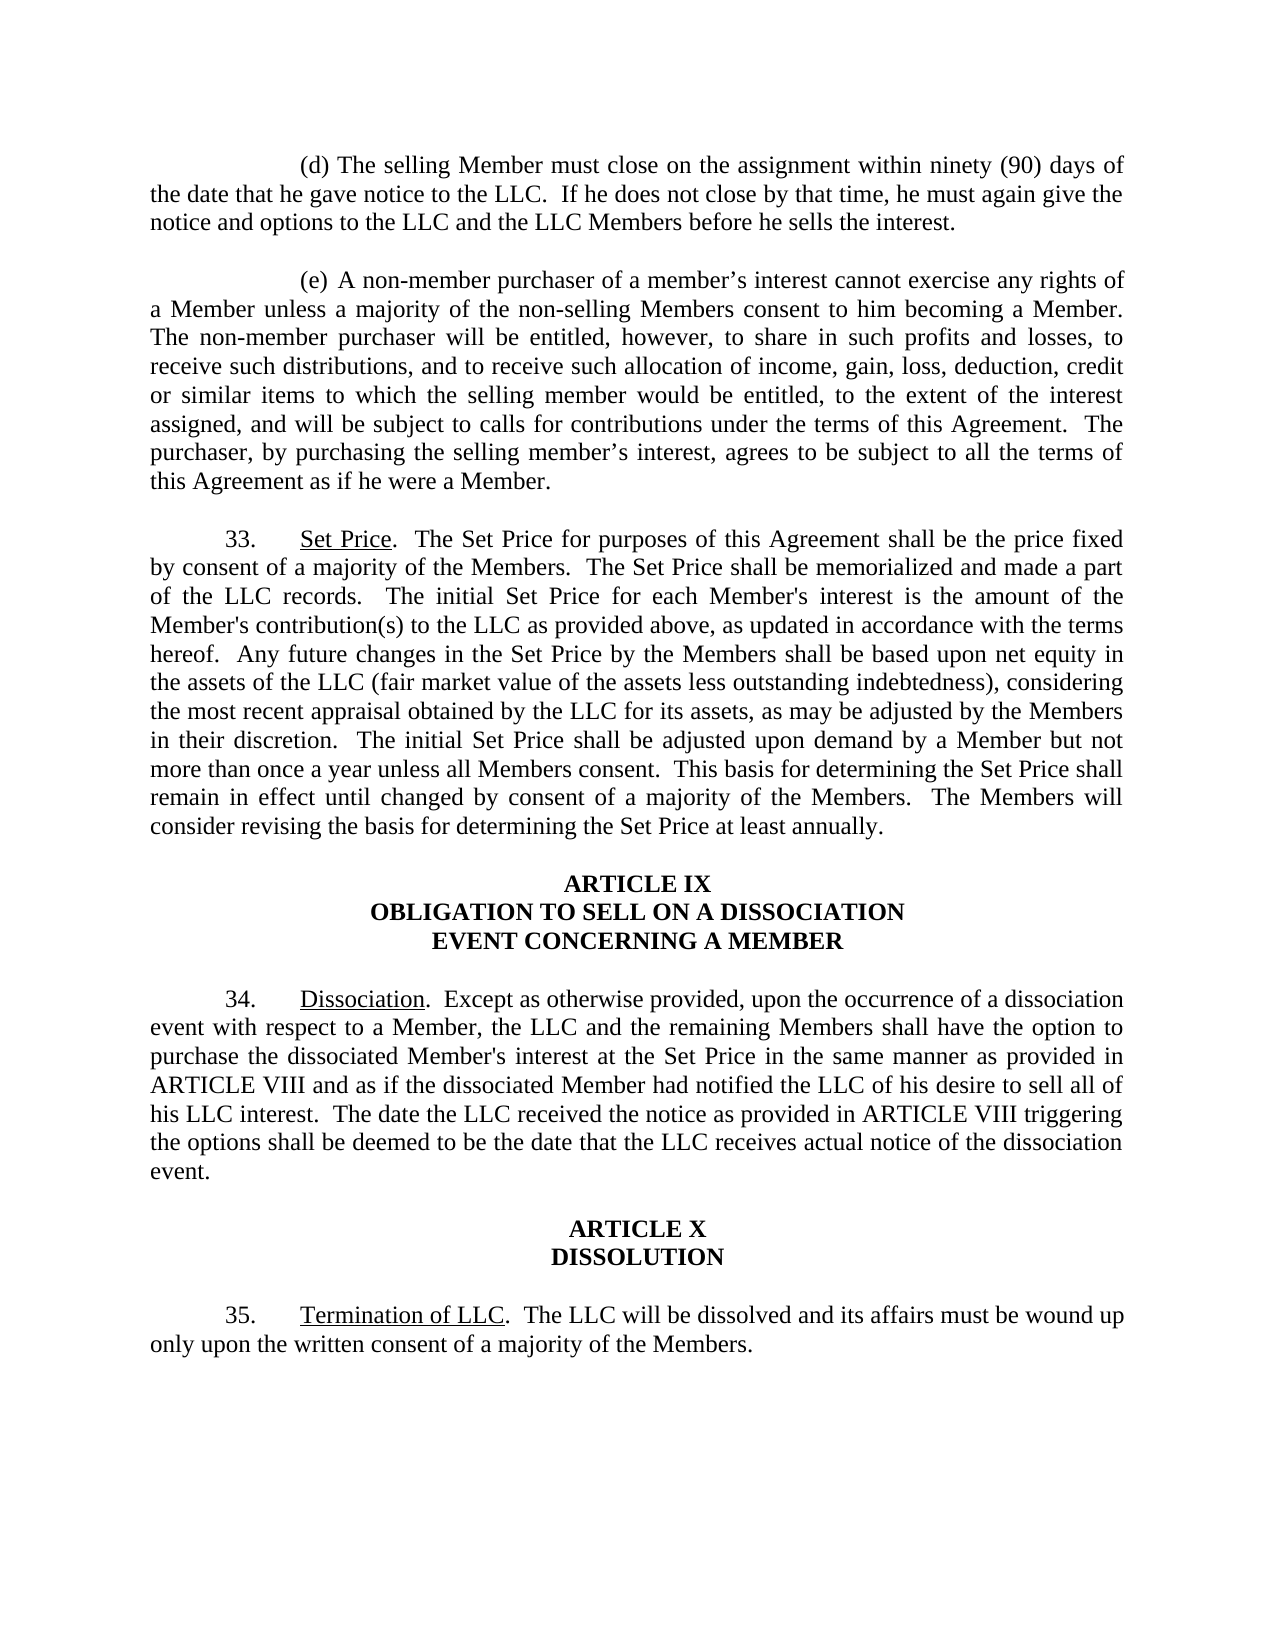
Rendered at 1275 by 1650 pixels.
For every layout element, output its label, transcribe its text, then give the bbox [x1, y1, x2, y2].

subtitle OBLIGATION TO SELL ON A DISSOCIATION [150, 897, 1125, 926]
list A non-member purchaser of a member’s interest cannot exercise any rights of a Member unless a majority of the non-selling Members consent to him becoming a Member. The non-member purchaser will be entitled, however, to share in such profits and losses, to receive such distributions, and to receive such allocation of income, gain, loss, deduction, credit or similar items to which the selling member would be entitled, to the extent of the interest assigned, and will be subject to calls for contributions under the terms of this Agreement. The purchaser, by purchasing the selling member’s interest, agrees to be subject to all the terms of this Agreement as if he were a Member. [150, 265, 1125, 495]
text ARTICLE IX [150, 869, 1125, 897]
text 33. Set Price. The Set Price for purposes of this Agreement shall be the price fixed by consent of a majority of the Members. The Set Price shall be memorialized and made a part of the LLC records. The initial Set Price for each Member's interest is the amount of the Member's contribution(s) to the LLC as provided above, as updated in accordance with the terms hereof. Any future changes in the Set Price by the Members shall be based upon net equity in the assets of the LLC (fair market value of the assets less outstanding indebtedness), considering the most recent appraisal obtained by the LLC for its assets, as may be adjusted by the Members in their discretion. The initial Set Price shall be adjusted upon demand by a Member but not more than once a year unless all Members consent. This basis for determining the Set Price shall remain in effect until changed by consent of a majority of the Members. The Members will consider revising the basis for determining the Set Price at least annually. [150, 524, 1125, 840]
subtitle DISSOLUTION [150, 1242, 1125, 1271]
text ARTICLE X [150, 1214, 1125, 1242]
text EVENT CONCERNING A MEMBER [150, 926, 1125, 955]
text (d) The selling Member must close on the assignment within ninety (90) days of the date that he gave notice to the LLC. If he does not close by that time, he must again give the notice and options to the LLC and the LLC Members before he sells the interest. [150, 150, 1125, 236]
text 34. Dissociation. Except as otherwise provided, upon the occurrence of a dissociation event with respect to a Member, the LLC and the remaining Members shall have the option to purchase the dissociated Member's interest at the Set Price in the same manner as provided in ARTICLE VIII and as if the dissociated Member had notified the LLC of his desire to sell all of his LLC interest. The date the LLC received the notice as provided in ARTICLE VIII triggering the options shall be deemed to be the date that the LLC receives actual notice of the dissociation event. [150, 984, 1125, 1185]
text 35. Termination of LLC. The LLC will be dissolved and its affairs must be wound up only upon the written consent of a majority of the Members. [150, 1300, 1125, 1357]
